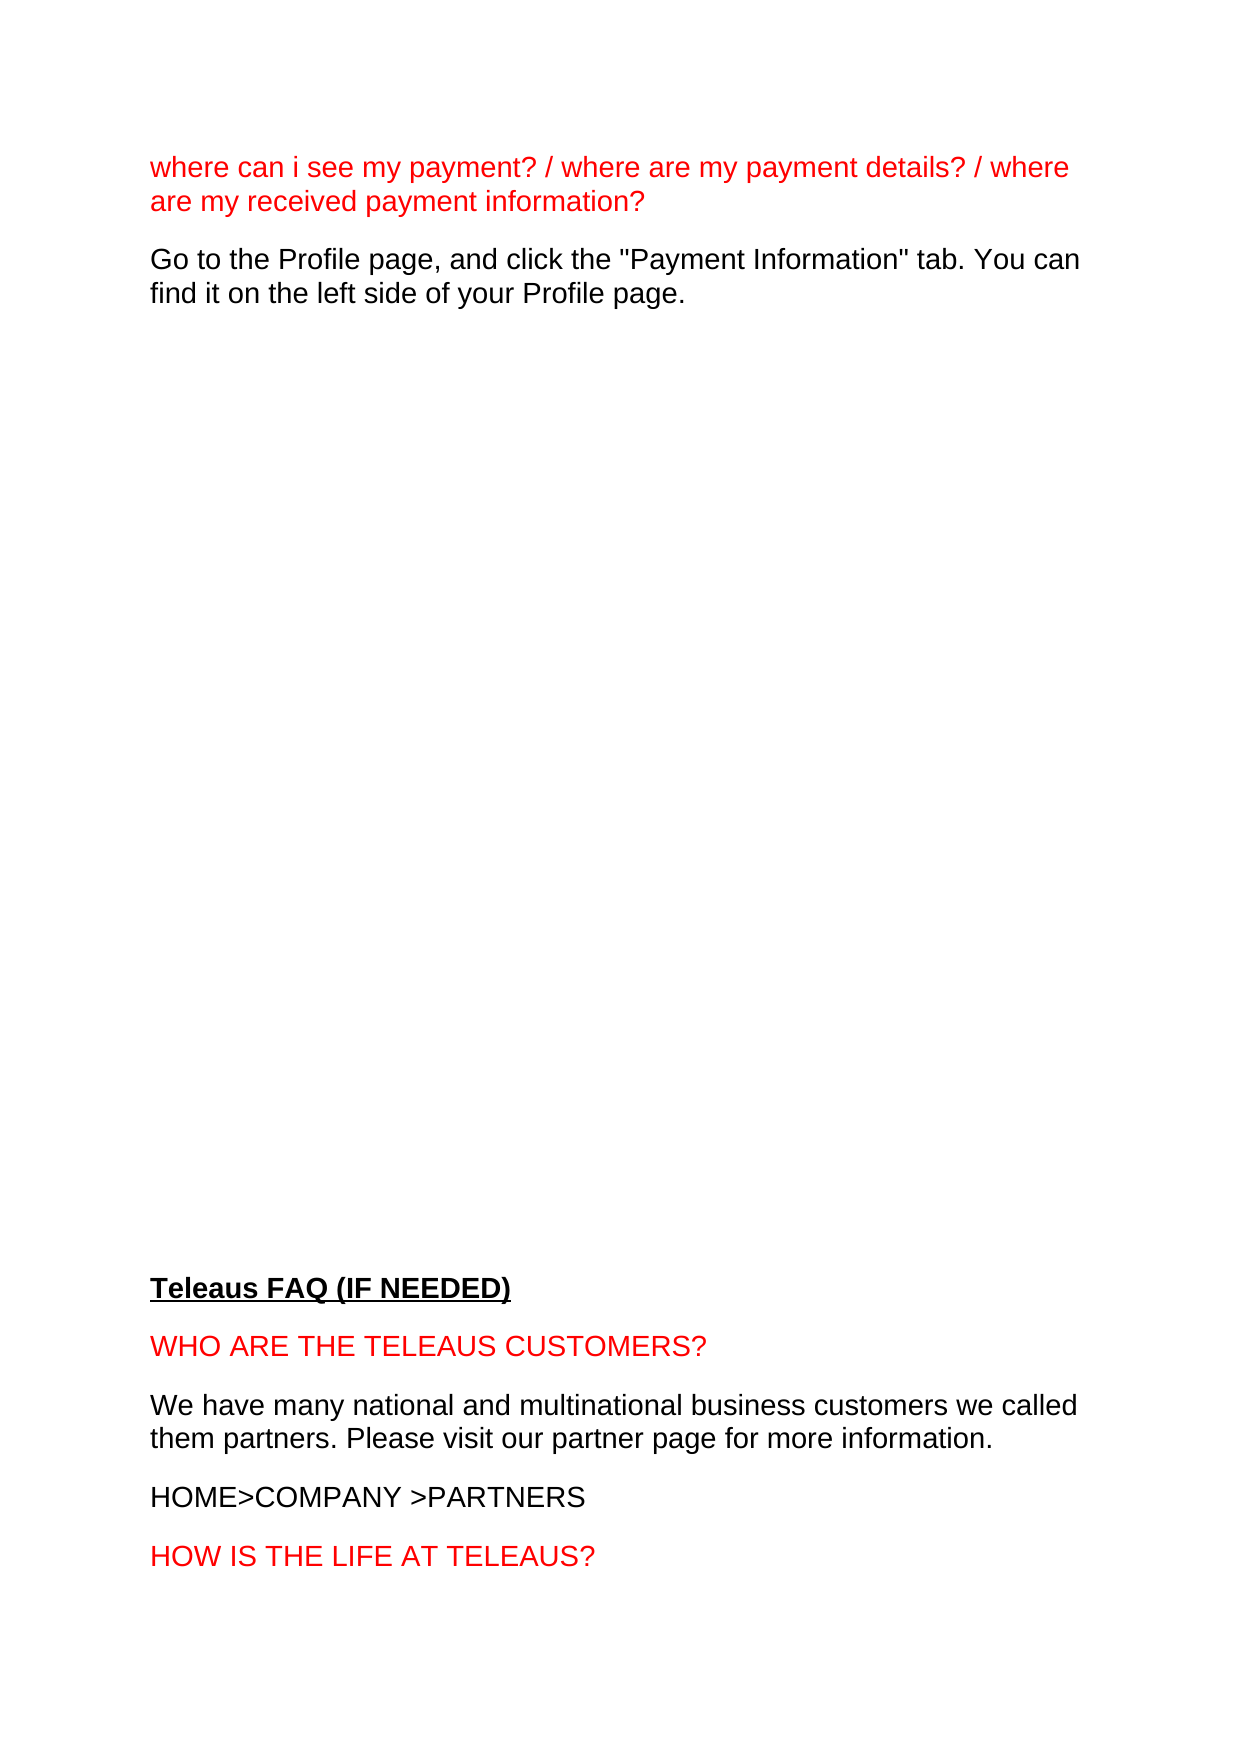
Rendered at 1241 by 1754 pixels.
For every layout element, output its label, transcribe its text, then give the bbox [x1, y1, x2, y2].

text where can i see my payment? / where are my payment details? / where are my received payment information? [150, 150, 1090, 217]
text WHO ARE THE TELEAUS CUSTOMERS? [150, 1329, 1090, 1363]
text Teleaus FAQ (IF NEEDED) [150, 1271, 1090, 1304]
text HOME>COMPANY >PARTNERS [150, 1480, 1090, 1513]
text Go to the Profile page, and click the "Payment Information" tab. You can find it on the left side of your Profile page. [150, 242, 1090, 309]
text HOW IS THE LIFE AT TELEAUS? [150, 1538, 1090, 1572]
text We have many national and multinational business customers we called them partners. Please visit our partner page for more information. [150, 1388, 1090, 1455]
